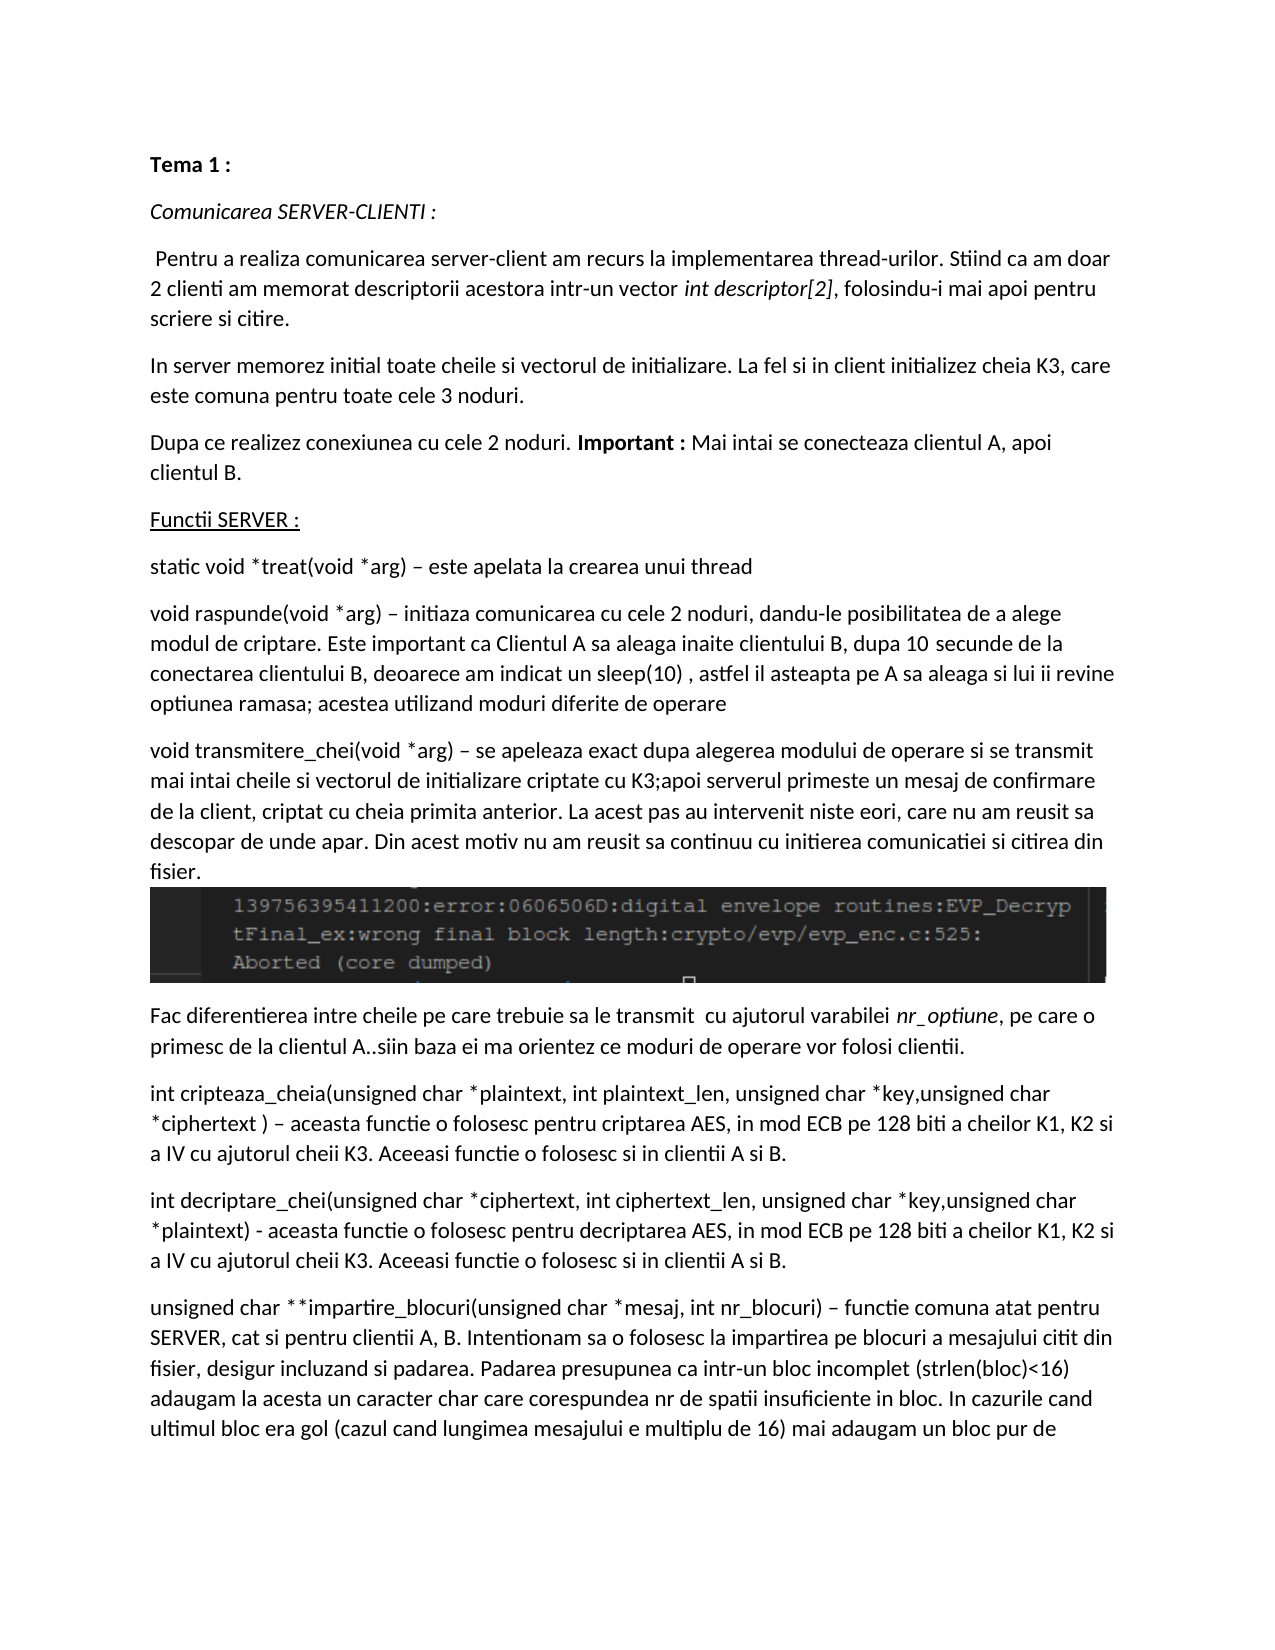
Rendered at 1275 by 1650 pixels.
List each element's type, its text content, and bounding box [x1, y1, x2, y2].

text void raspunde(void *arg) – initiaza comunicarea cu cele 2 noduri, dandu-le posibilitatea de a alege modul de criptare. Este important ca Clientul A sa aleaga inaite clientului B, dupa 10 secunde de la conectarea clientului B, deoarece am indicat un sleep(10) , astfel il asteapta pe A sa aleaga si lui ii revine optiunea ramasa; acestea utilizand moduri diferite de operare [150, 599, 1125, 718]
text Tema 1 : [150, 150, 1125, 178]
text int decriptare_chei(unsigned char *ciphertext, int ciphertext_len, unsigned char *key,unsigned char *plaintext) - aceasta functie o folosesc pentru decriptarea AES, in mod ECB pe 128 biti a cheilor K1, K2 si a IV cu ajutorul cheii K3. Aceeasi functie o folosesc si in clientii A si B. [150, 1186, 1125, 1274]
text In server memorez initial toate cheile si vectorul de initializare. La fel si in client initializez cheia K3, care este comuna pentru toate cele 3 noduri. [150, 351, 1125, 409]
text Functii SERVER : [150, 505, 1125, 533]
text int cripteaza_cheia(unsigned char *plaintext, int plaintext_len, unsigned char *key,unsigned char *ciphertext ) – aceasta functie o folosesc pentru criptarea AES, in mod ECB pe 128 biti a cheilor K1, K2 si a IV cu ajutorul cheii K3. Aceeasi functie o folosesc si in clientii A si B. [150, 1079, 1125, 1167]
text Comunicarea SERVER-CLIENTI : [150, 197, 1125, 225]
picture [150, 887, 1107, 983]
text static void *treat(void *arg) – este apelata la crearea unui thread [150, 552, 1125, 580]
text Dupa ce realizez conexiunea cu cele 2 noduri. Important : Mai intai se conecteaza clientul A, apoi clientul B. [150, 428, 1125, 486]
text Fac diferentierea intre cheile pe care trebuie sa le transmit cu ajutorul varabilei nr_optiune, pe care o primesc de la clientul A..siin baza ei ma orientez ce moduri de operare vor folosi clientii. [150, 1002, 1125, 1060]
text Pentru a realiza comunicarea server-client am recurs la implementarea thread-urilor. Stiind ca am doar 2 clienti am memorat descriptorii acestora intr-un vector int descriptor[2], folosindu-i mai apoi pentru scriere si citire. [150, 244, 1125, 332]
